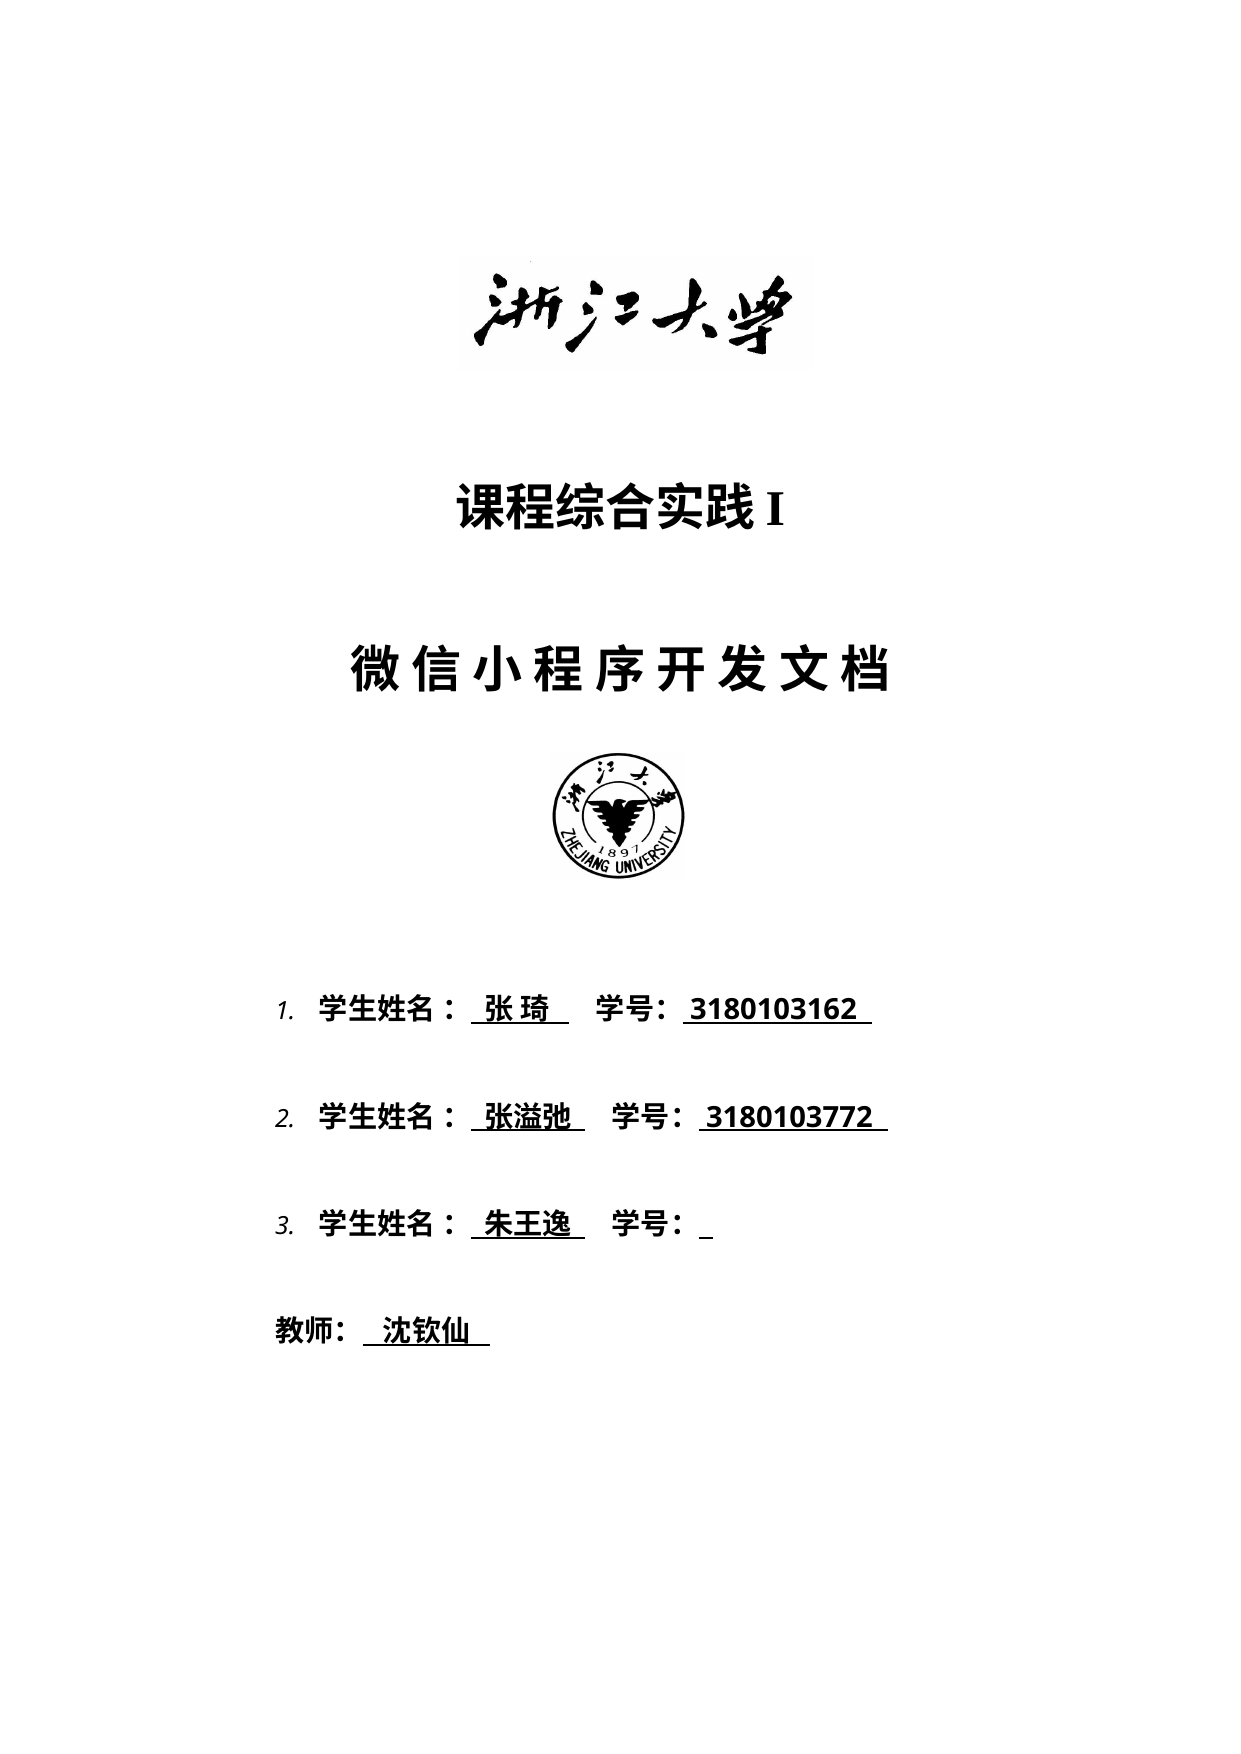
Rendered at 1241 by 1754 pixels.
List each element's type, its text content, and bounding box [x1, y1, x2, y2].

picture [551, 751, 686, 880]
list 学生姓名 ： 朱王逸 学号： [275, 1189, 1053, 1254]
picture [457, 255, 814, 370]
text 微 信 小 程 序 开 发 文 档 [187, 617, 1053, 714]
text 课程综合实践I [187, 454, 1053, 552]
list 学生姓名 ： 张溢弛 学号： 3180103772 [275, 1082, 1053, 1147]
list 学生姓名 ： 张 琦 学号： 3180103162 [275, 974, 1053, 1039]
text 教师： 沈钦仙 [187, 1297, 1053, 1362]
